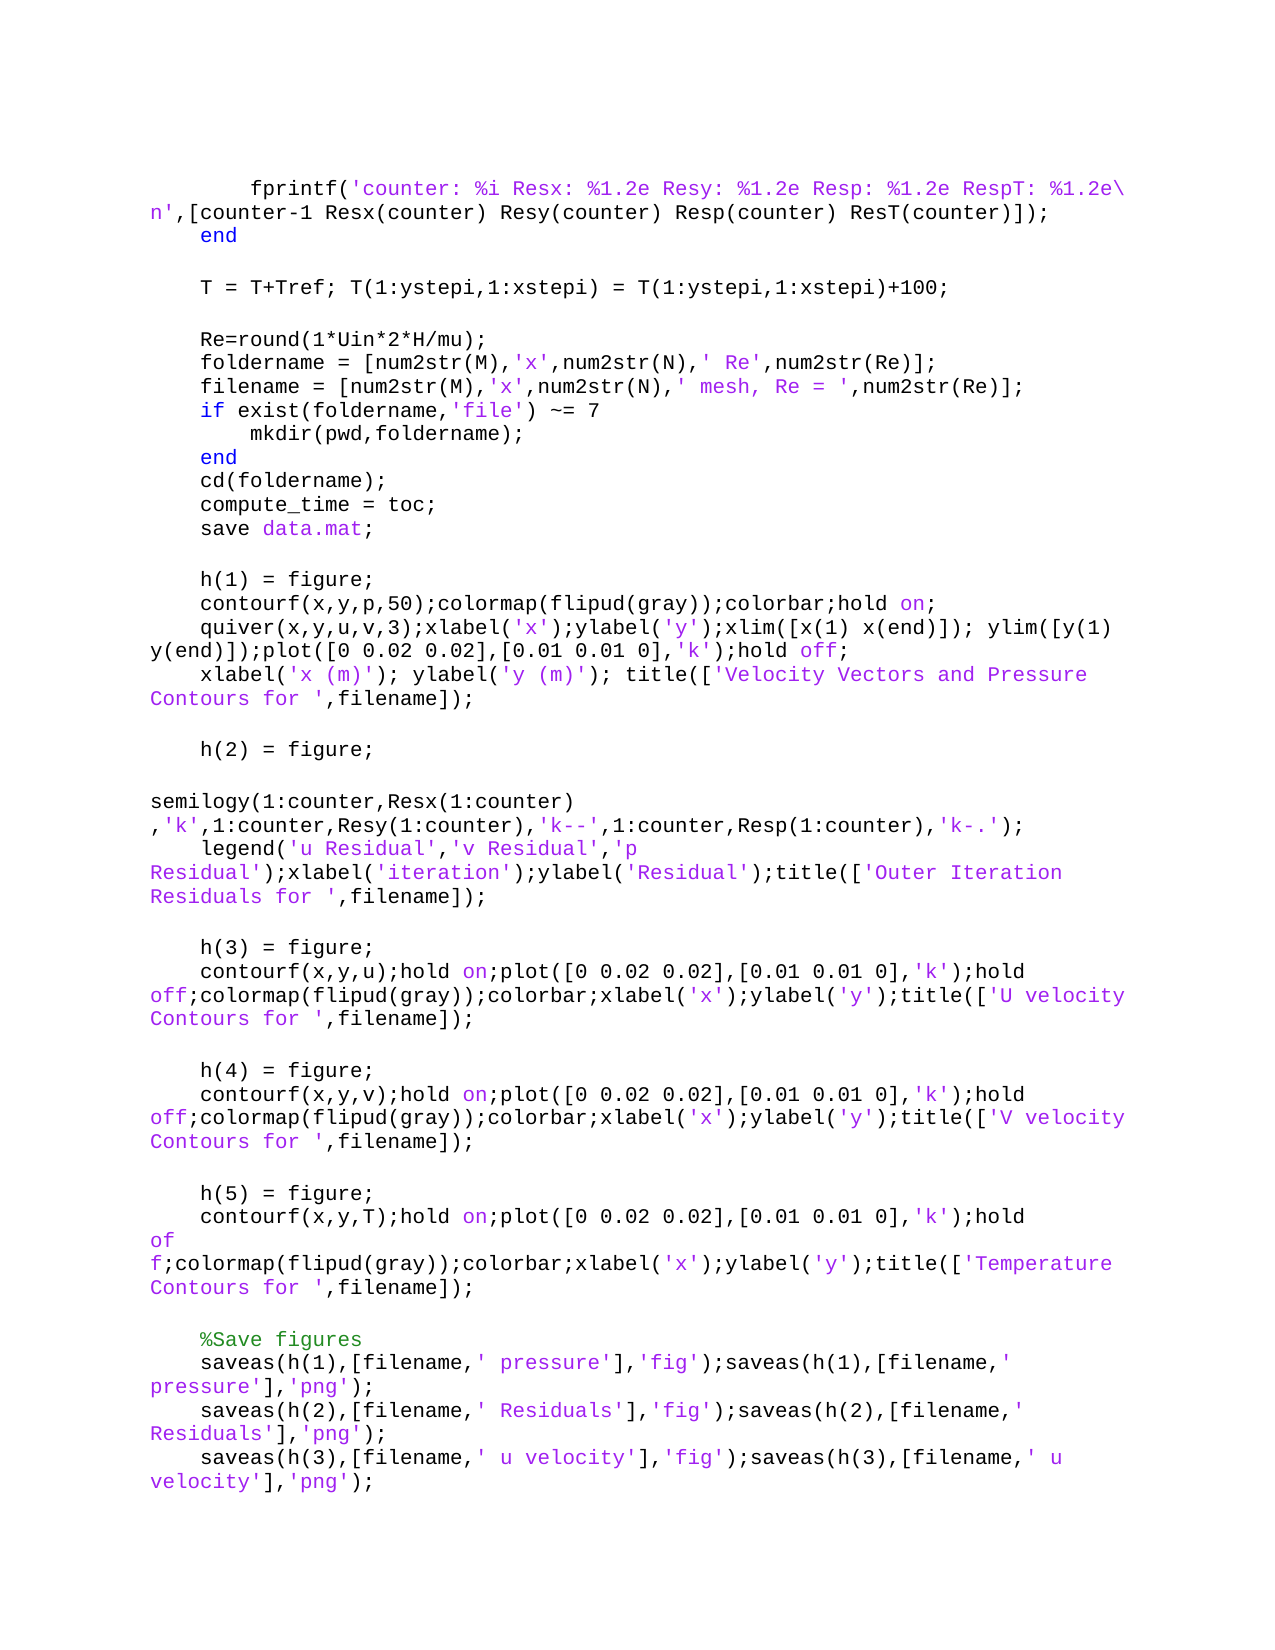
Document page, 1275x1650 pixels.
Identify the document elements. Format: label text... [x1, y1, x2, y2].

text xlabel('x (m)'); ylabel('y (m)'); title(['Velocity Vectors and Pressure Contours for ',filename]); [150, 664, 1125, 711]
text contourf(x,y,v);hold on;plot([0 0.02 0.02],[0.01 0.01 0],'k');hold off;colormap(flipud(gray));colorbar;xlabel('x');ylabel('y');title(['V velocity Contours for ',filename]); [150, 1083, 1125, 1154]
text legend('u Residual','v Residual','p Residual');xlabel('iteration');ylabel('Residual');title(['Outer Iteration Residuals for ',filename]); [150, 838, 1125, 909]
text mkdir(pwd,foldername); [150, 423, 1125, 447]
text save data.mat; [150, 518, 1125, 541]
text semilogy(1:counter,Resx(1:counter),'k',1:counter,Resy(1:counter),'k--',1:counter,Resp(1:counter),'k-.'); [150, 763, 1125, 838]
text filename = [num2str(M),'x',num2str(N),' mesh, Re = ',num2str(Re)]; [150, 376, 1125, 399]
text contourf(x,y,T);hold on;plot([0 0.02 0.02],[0.01 0.01 0],'k');hold off;colormap(flipud(gray));colorbar;xlabel('x');ylabel('y');title(['Temperature Contours for ',filename]); [150, 1206, 1125, 1301]
text quiver(x,y,u,v,3);xlabel('x');ylabel('y');xlim([x(1) x(end)]); ylim([y(1) y(end)]);plot([0 0.02 0.02],[0.01 0.01 0],'k');hold off; [150, 617, 1125, 664]
text contourf(x,y,u);hold on;plot([0 0.02 0.02],[0.01 0.01 0],'k');hold off;colormap(flipud(gray));colorbar;xlabel('x');ylabel('y');title(['U velocity Contours for ',filename]); [150, 961, 1125, 1032]
text T = T+Tref; T(1:ystepi,1:xstepi) = T(1:ystepi,1:xstepi)+100; [150, 277, 1125, 301]
text cd(foldername); [150, 471, 1125, 494]
text fprintf('counter: %i Resx: %1.2e Resy: %1.2e Resp: %1.2e RespT: %1.2e\n',[counter-1 Resx(counter) Resy(counter) Resp(counter) ResT(counter)]); [150, 178, 1125, 225]
text h(3) = figure; [150, 937, 1125, 961]
text %Save figures [150, 1329, 1125, 1352]
text h(5) = figure; [150, 1182, 1125, 1206]
text h(4) = figure; [150, 1060, 1125, 1083]
text compute_time = toc; [150, 494, 1125, 518]
text Re=round(1*Uin*2*H/mu); [150, 329, 1125, 352]
text saveas(h(2),[filename,' Residuals'],'fig');saveas(h(2),[filename,' Residuals'],'png'); [150, 1400, 1125, 1447]
text saveas(h(3),[filename,' u velocity'],'fig');saveas(h(3),[filename,' u velocity'],'png'); [150, 1447, 1125, 1494]
text h(2) = figure; [150, 739, 1125, 763]
text end [150, 447, 1125, 471]
text contourf(x,y,p,50);colormap(flipud(gray));colorbar;hold on; [150, 593, 1125, 617]
text if exist(foldername,'file') ~= 7 [150, 399, 1125, 423]
text saveas(h(1),[filename,' pressure'],'fig');saveas(h(1),[filename,' pressure'],'png'); [150, 1352, 1125, 1400]
text h(1) = figure; [150, 569, 1125, 593]
text foldername = [num2str(M),'x',num2str(N),' Re',num2str(Re)]; [150, 352, 1125, 376]
text end [150, 225, 1125, 249]
